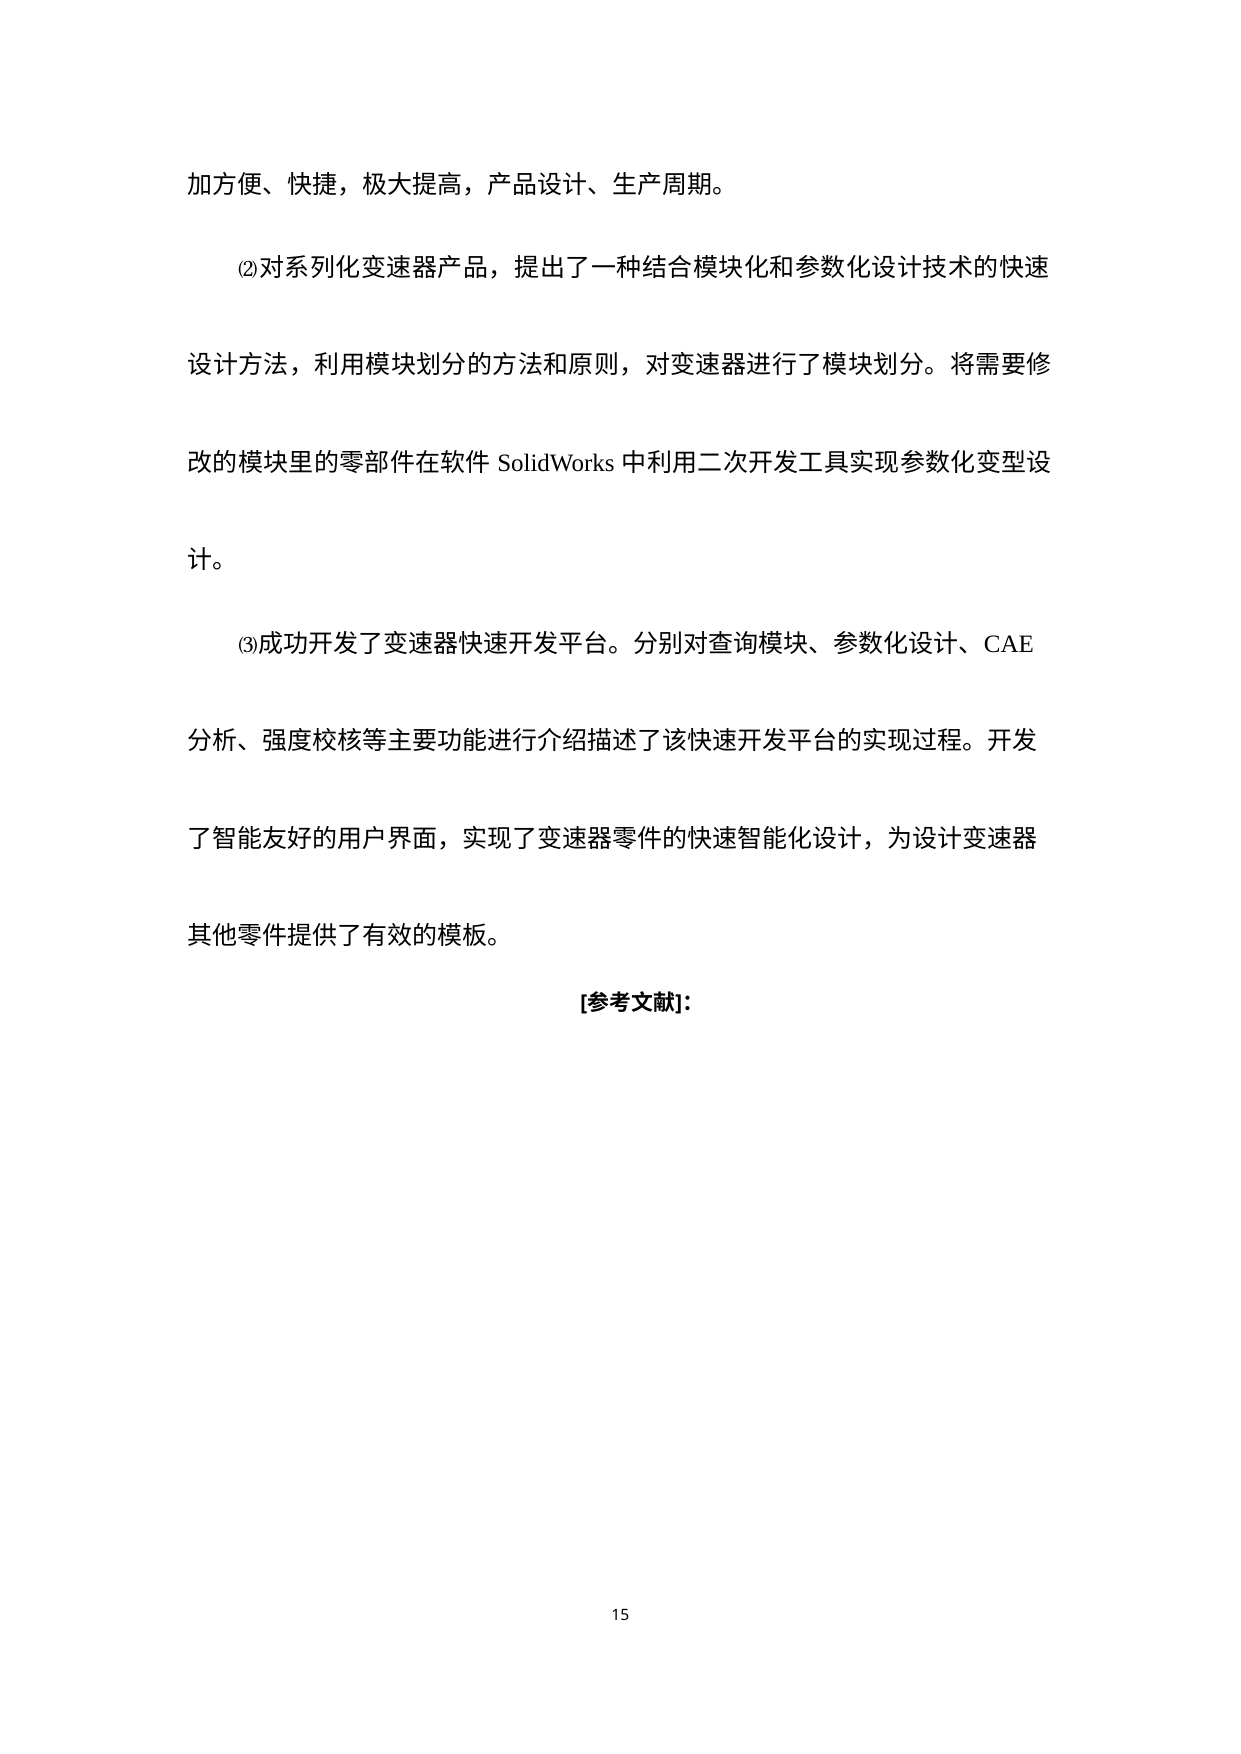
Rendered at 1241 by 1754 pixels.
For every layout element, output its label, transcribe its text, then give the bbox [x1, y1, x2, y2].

text ⑶成功开发了变速器快速开发平台。分别对查询模块、参数化设计、CAE分析、强度校核等主要功能进行介绍描述了该快速开发平台的实现过程。开发了智能友好的用户界面，实现了变速器零件的快速智能化设计，为设计变速器其他零件提供了有效的模板。 [187, 609, 1053, 966]
text ⑵对系列化变速器产品，提出了一种结合模块化和参数化设计技术的快速设计方法，利用模块划分的方法和原则，对变速器进行了模块划分。将需要修改的模块里的零部件在软件SolidWorks 中利用二次开发工具实现参数化变型设计。 [187, 233, 1053, 591]
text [187, 150, 1053, 215]
text [参考文献]： [187, 984, 1053, 1017]
